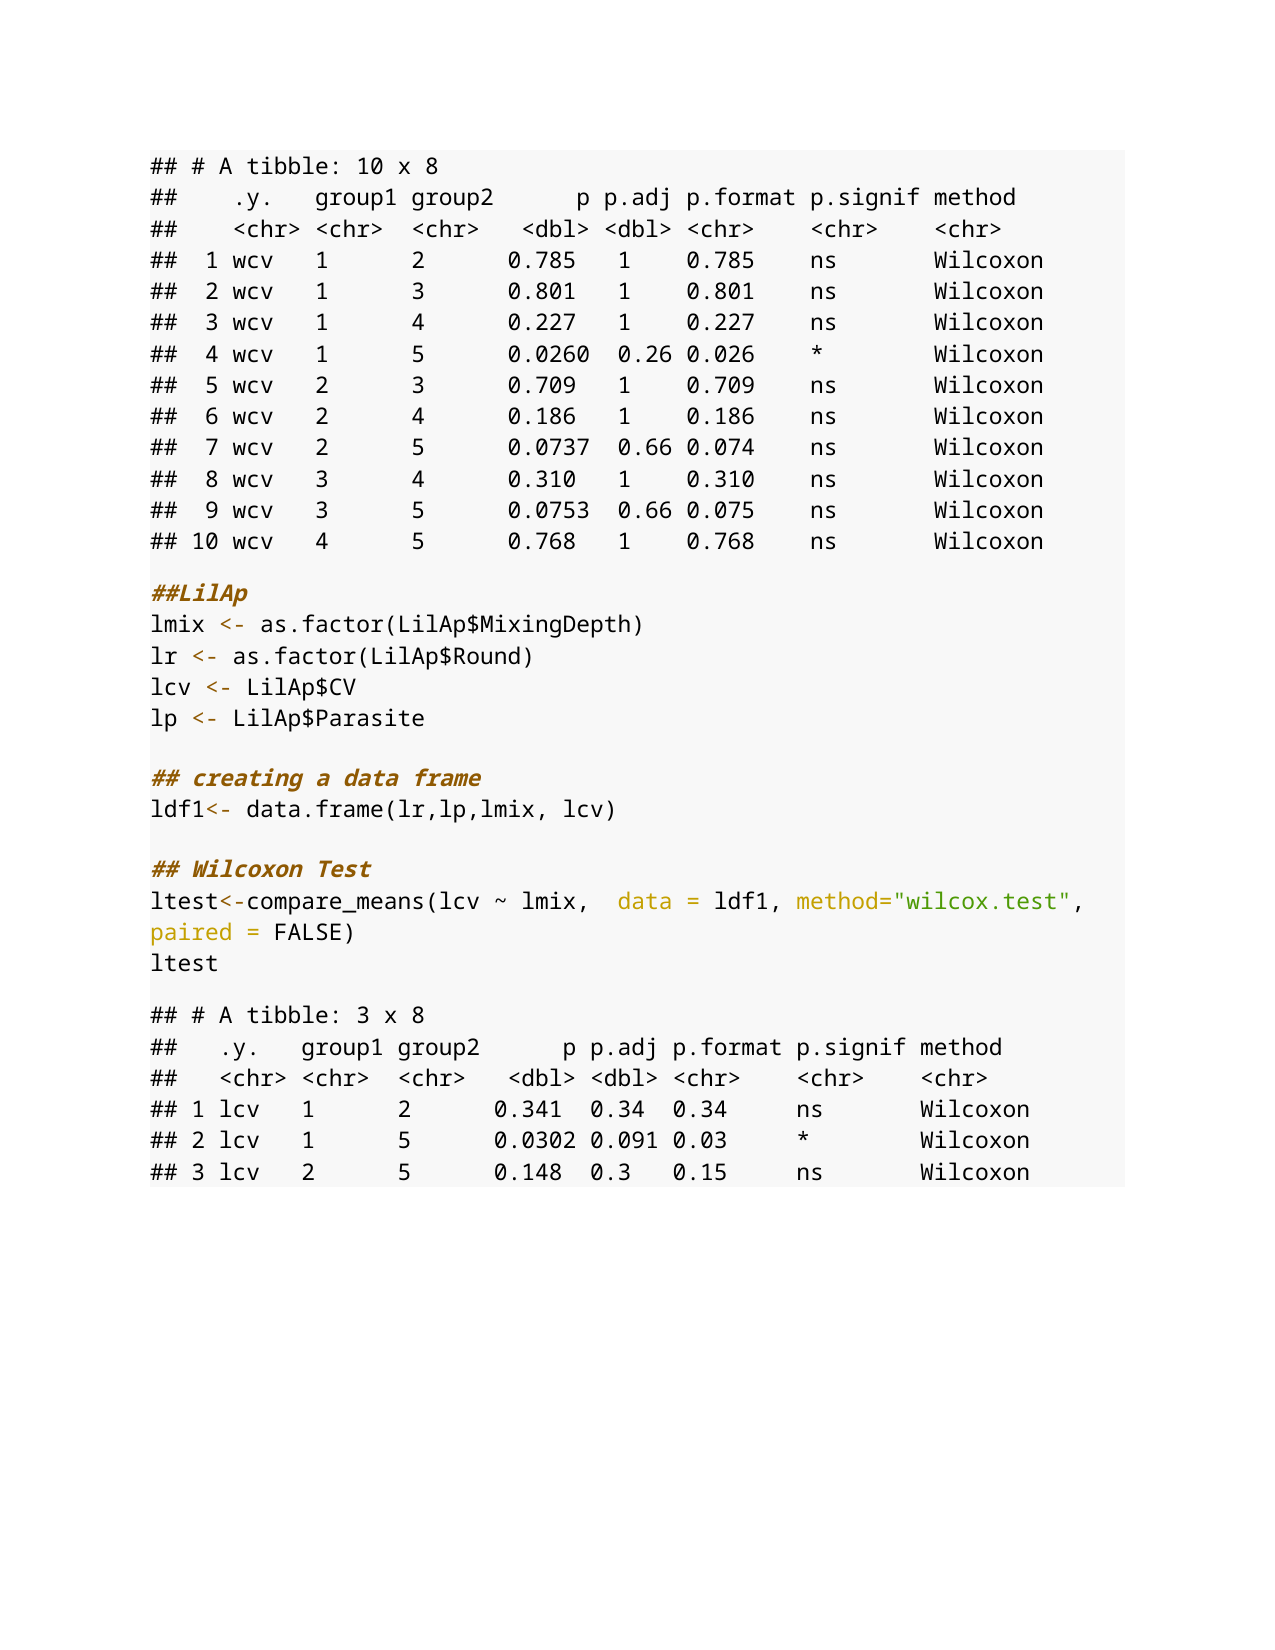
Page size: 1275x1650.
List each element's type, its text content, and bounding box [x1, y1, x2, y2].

text ## # A tibble: 3 x 8 ## .y. group1 group2 p p.adj p.format p.signif method ## <chr> <chr> <chr> <dbl> <dbl> <chr> <chr> <chr> ## 1 lcv 1 2 0.341 0.34 0.34 ns Wilcoxon ## 2 lcv 1 5 0.0302 0.091 0.03 * Wilcoxon ## 3 lcv 2 5 0.148 0.3 0.15 ns Wilcoxon [150, 999, 1125, 1187]
text ## # A tibble: 10 x 8 ## .y. group1 group2 p p.adj p.format p.signif method ## <chr> <chr> <chr> <dbl> <dbl> <chr> <chr> <chr> ## 1 wcv 1 2 0.785 1 0.785 ns Wilcoxon ## 2 wcv 1 3 0.801 1 0.801 ns Wilcoxon ## 3 wcv 1 4 0.227 1 0.227 ns Wilcoxon ## 4 wcv 1 5 0.0260 0.26 0.026 * Wilcoxon ## 5 wcv 2 3 0.709 1 0.709 ns Wilcoxon ## 6 wcv 2 4 0.186 1 0.186 ns Wilcoxon ## 7 wcv 2 5 0.0737 0.66 0.074 ns Wilcoxon ## 8 wcv 3 4 0.310 1 0.310 ns Wilcoxon ## 9 wcv 3 5 0.0753 0.66 0.075 ns Wilcoxon ## 10 wcv 4 5 0.768 1 0.768 ns Wilcoxon [150, 150, 1125, 556]
text ##LilAp lmix <- as.factor(LilAp$MixingDepth) lr <- as.factor(LilAp$Round) lcv <- LilAp$CV lp <- LilAp$Parasite ## creating a data frame ldf1<- data.frame(lr,lp,lmix, lcv) ## Wilcoxon Test ltest<-compare_means(lcv ~ lmix, data = ldf1, method="wilcox.test", paired = FALSE) ltest [150, 577, 1125, 978]
